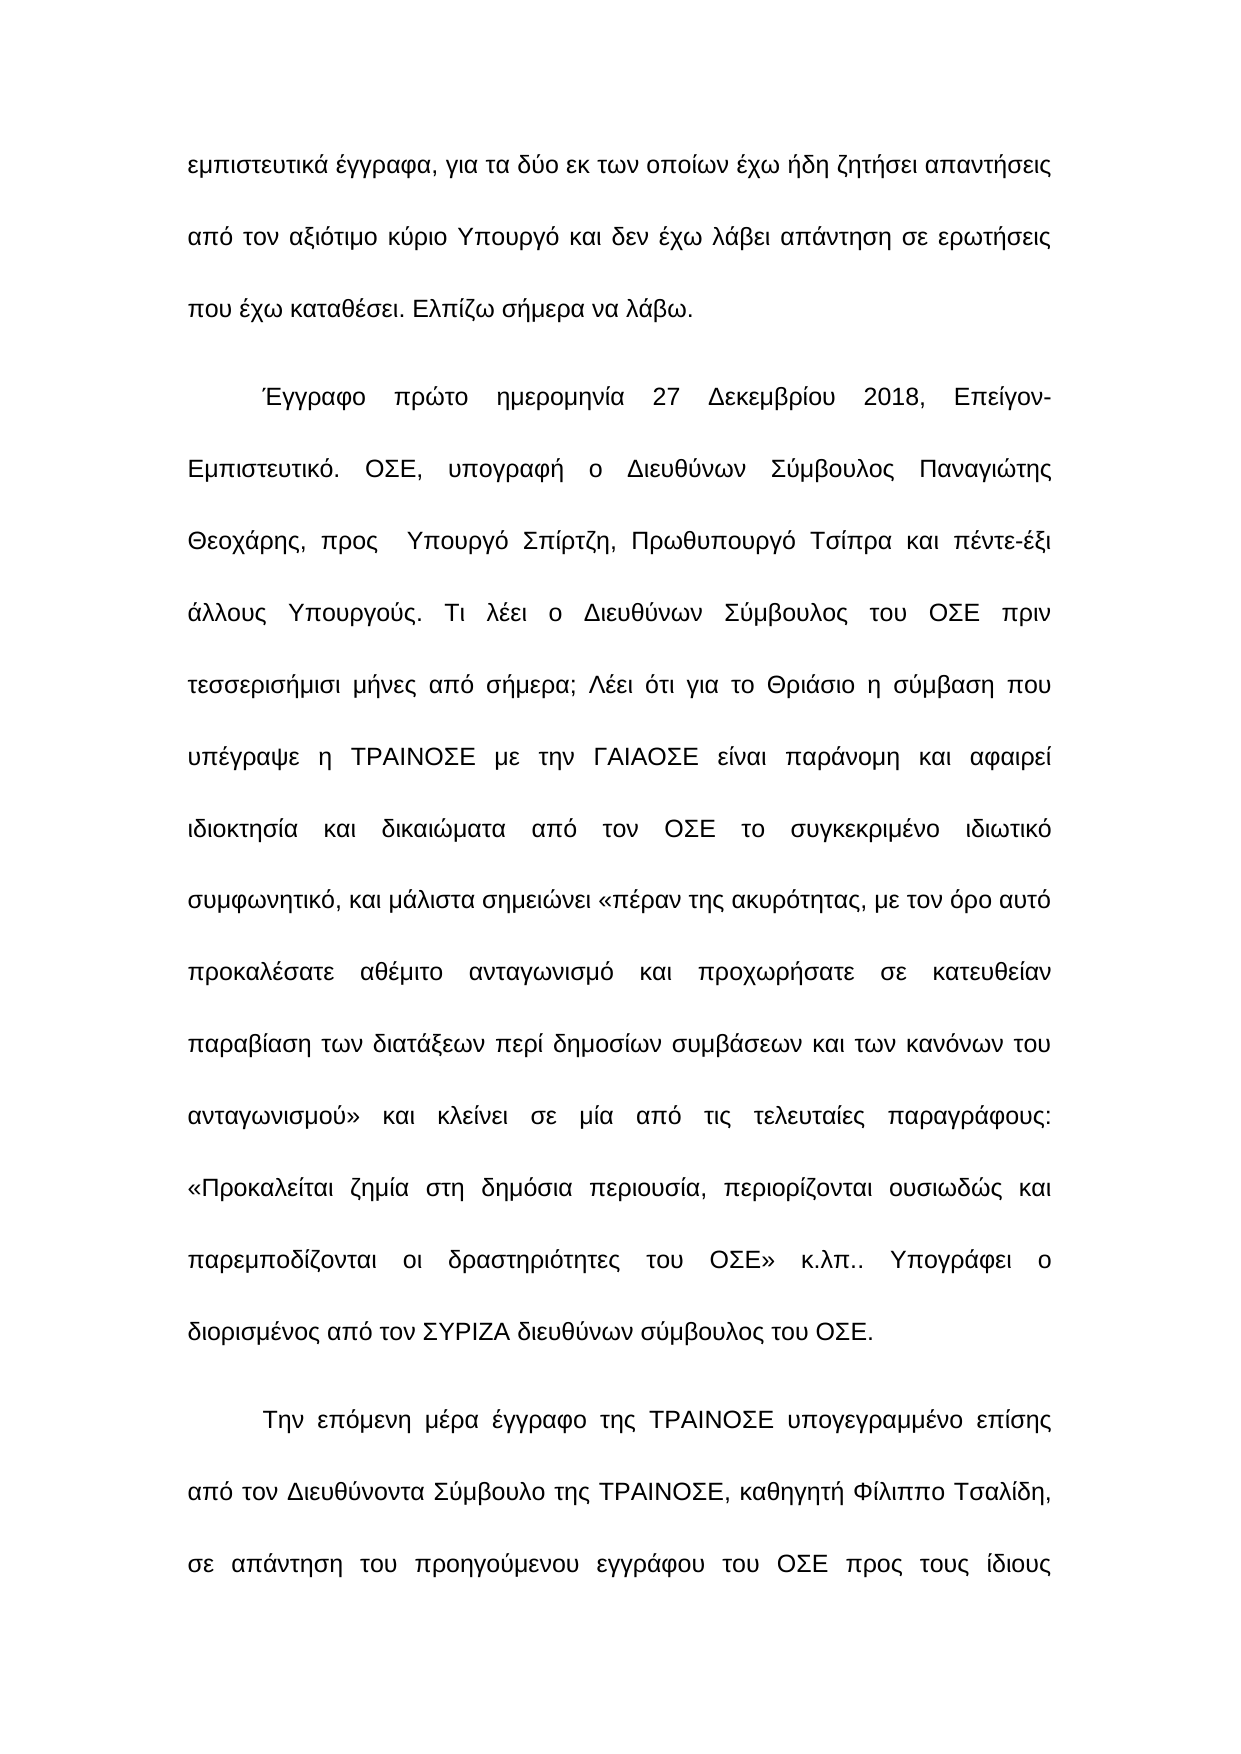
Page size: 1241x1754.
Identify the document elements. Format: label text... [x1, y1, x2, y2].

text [187, 1405, 1053, 1578]
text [187, 150, 1053, 322]
text Έγγραφο πρώτο ημερομηνία 27 Δεκεμβρίου 2018, Επείγον-Εμπιστευτικό. ΟΣΕ, υπογραφή ο Διευθύνων Σύμβουλος Παναγιώτης Θεοχάρης, προς Υπουργό Σπίρτζη, Πρωθυπουργό Τσίπρα και πέντε-έξι άλλους Υπουργούς. Τι λέει ο Διευθύνων Σύμβουλος του ΟΣΕ πριν τεσσερισήμισι μήνες από σήμερα; Λέει ότι για το Θριάσιο η σύμβαση που υπέγραψε η ΤΡΑΙΝΟΣΕ με την ΓΑΙΑΟΣΕ είναι παράνομη και αφαιρεί ιδιοκτησία και δικαιώματα από τον ΟΣΕ το συγκεκριμένο ιδιωτικό συμφωνητικό, και μάλιστα σημειώνει «πέραν της ακυρότητας, με τον όρο αυτό προκαλέσατε αθέμιτο ανταγωνισμό και προχωρήσατε σε κατευθείαν παραβίαση των διατάξεων περί δημοσίων συμβάσεων και των κανόνων του ανταγωνισμού» και κλείνει σε μία από τις τελευταίες παραγράφους: «Προκαλείται ζημία στη δημόσια περιουσία, περιορίζονται ουσιωδώς και παρεμποδίζονται οι δραστηριότητες του ΟΣΕ» κ.λπ.. Υπογράφει ο διορισμένος από τον ΣΥΡΙΖΑ διευθύνων σύμβουλος του ΟΣΕ. [187, 382, 1053, 1345]
